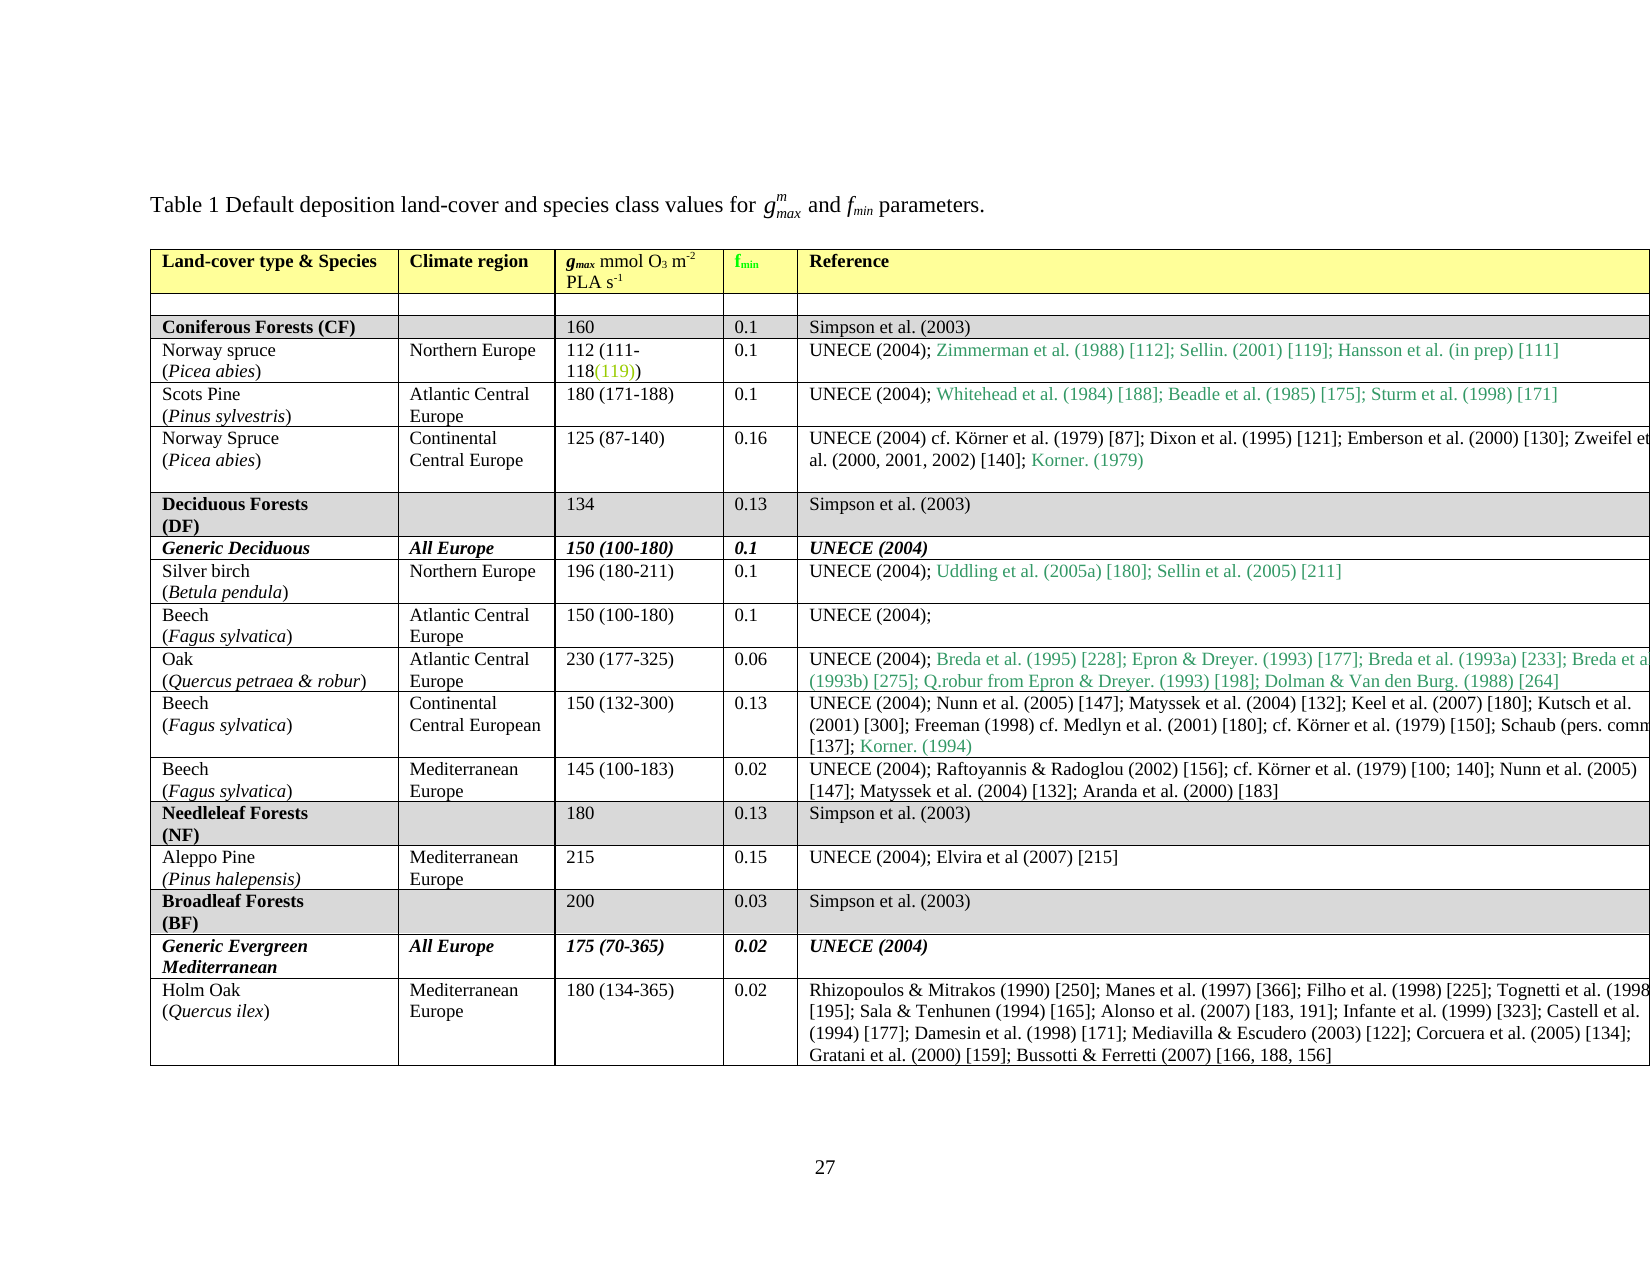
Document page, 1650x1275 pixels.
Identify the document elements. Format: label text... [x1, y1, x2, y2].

table_cell 0.02 [724, 935, 797, 978]
table_cell 0.13 [724, 802, 797, 845]
table_cell Continental Central European [399, 692, 554, 757]
table_cell 0.15 [724, 846, 797, 889]
table_cell Simpson et al. (2003) [798, 890, 1649, 933]
table_cell 150 (100-180) [556, 537, 723, 559]
table_cell UNECE (2004); Zimmerman et al. (1988) [112]; Sellin. (2001) [119]; Hansson et al. (in prep) [111] [798, 339, 1649, 382]
table_cell Mediterranean Europe [399, 846, 554, 889]
table_cell 145 (100-183) [556, 758, 723, 801]
table_cell UNECE (2004) cf. Körner et al. (1979) [87]; Dixon et al. (1995) [121]; Emberson et al. (2000) [130]; Zweifel et al. (2000, 2001, 2002) [140]; Korner. (1979) [798, 427, 1649, 492]
table_cell Needleleaf Forests (NF) [151, 802, 398, 845]
table_header gmax mmol O3 m-2 PLA s-1 [556, 250, 723, 293]
table_cell Mediterranean Europe [399, 979, 554, 1065]
table_cell Mediterranean Europe [399, 758, 554, 801]
table_cell [399, 294, 554, 315]
table_cell 0.02 [724, 758, 797, 801]
table_cell 150 (100-180) [556, 604, 723, 647]
table_cell Norway spruce (Picea abies) [151, 339, 398, 382]
table_cell 0.16 [724, 427, 797, 492]
table_cell 0.13 [724, 493, 797, 536]
table_cell [399, 890, 554, 933]
table_cell UNECE (2004); Whitehead et al. (1984) [188]; Beadle et al. (1985) [175]; Sturm et al. (1998) [171] [798, 383, 1649, 426]
table_cell 200 [556, 890, 723, 933]
table_cell 0.03 [724, 890, 797, 933]
table_cell 0.1 [724, 316, 797, 338]
table_cell UNECE (2004); Elvira et al (2007) [215] [798, 846, 1649, 889]
table_cell Oak (Quercus petraea & robur) [151, 648, 398, 691]
table_cell 0.1 [724, 383, 797, 426]
table_cell Scots Pine (Pinus sylvestris) [151, 383, 398, 426]
table_cell [724, 294, 797, 315]
table_cell 0.1 [724, 339, 797, 382]
table_cell Simpson et al. (2003) [798, 493, 1649, 536]
table_cell UNECE (2004); Breda et al. (1995) [228]; Epron & Dreyer. (1993) [177]; Breda et al. (1993a) [233]; Breda et al. (1993b) [275]; Q.robur from Epron & Dreyer. (1993) [198]; Dolman & Van den Burg. (1988) [264] [798, 648, 1649, 691]
table_cell 196 (180-211) [556, 560, 723, 603]
table_cell [399, 493, 554, 536]
table_cell 112 (111-118(119)) [556, 339, 723, 382]
table_cell All Europe [399, 935, 554, 978]
table_cell Northern Europe [399, 339, 554, 382]
table_cell 175 (70-365) [556, 935, 723, 978]
table_cell UNECE (2004); Raftoyannis & Radoglou (2002) [156]; cf. Körner et al. (1979) [100; 140]; Nunn et al. (2005) [147]; Matyssek et al. (2004) [132]; Aranda et al. (2000) [183] [798, 758, 1649, 801]
table_cell UNECE (2004); [798, 604, 1649, 647]
table_cell [399, 316, 554, 338]
table_cell Simpson et al. (2003) [798, 316, 1649, 338]
table_cell Silver birch (Betula pendula) [151, 560, 398, 603]
table_cell Beech (Fagus sylvatica) [151, 758, 398, 801]
table_cell 134 [556, 493, 723, 536]
table_header Climate region [399, 250, 554, 293]
table_cell Beech (Fagus sylvatica) [151, 604, 398, 647]
table_cell All Europe [399, 537, 554, 559]
table_cell 0.1 [724, 604, 797, 647]
table_cell UNECE (2004) [798, 537, 1649, 559]
table_cell 180 (171-188) [556, 383, 723, 426]
table_cell 0.02 [724, 979, 797, 1065]
table_cell [399, 802, 554, 845]
table_cell 160 [556, 316, 723, 338]
table_cell Broadleaf Forests (BF) [151, 890, 398, 933]
table_cell Norway Spruce (Picea abies) [151, 427, 398, 492]
table_cell Northern Europe [399, 560, 554, 603]
table_cell 0.06 [724, 648, 797, 691]
table_cell UNECE (2004); Uddling et al. (2005a) [180]; Sellin et al. (2005) [211] [798, 560, 1649, 603]
table_cell [151, 294, 398, 315]
table_cell Atlantic Central Europe [399, 648, 554, 691]
table_cell 0.13 [724, 692, 797, 757]
table_cell 150 (132-300) [556, 692, 723, 757]
table_header Reference [798, 250, 1649, 293]
table_cell Generic Evergreen Mediterranean [151, 935, 398, 978]
table_cell 230 (177-325) [556, 648, 723, 691]
table_cell Generic Deciduous [151, 537, 398, 559]
table_cell Deciduous Forests (DF) [151, 493, 398, 536]
table_cell [798, 294, 1649, 315]
text Table 1 Default deposition land-cover and species class values for and fmin parameters. [150, 187, 1500, 222]
table_cell Simpson et al. (2003) [798, 802, 1649, 845]
table_cell 0.1 [724, 537, 797, 559]
table_cell Atlantic Central Europe [399, 604, 554, 647]
table_cell UNECE (2004) [798, 935, 1649, 978]
table_header Land-cover type & Species [151, 250, 398, 293]
table_cell Continental Central Europe [399, 427, 554, 492]
table_cell Holm Oak (Quercus ilex) [151, 979, 398, 1065]
table_cell 180 [556, 802, 723, 845]
table_cell 125 (87-140) [556, 427, 723, 492]
table_header fmin [724, 250, 797, 293]
table_cell Beech (Fagus sylvatica) [151, 692, 398, 757]
table_cell Aleppo Pine (Pinus halepensis) [151, 846, 398, 889]
table_cell Coniferous Forests (CF) [151, 316, 398, 338]
table_cell Rhizopoulos & Mitrakos (1990) [250]; Manes et al. (1997) [366]; Filho et al. (1998) [225]; Tognetti et al. (1998) [195]; Sala & Tenhunen (1994) [165]; Alonso et al. (2007) [183, 191]; Infante et al. (1999) [323]; Castell et al. (1994) [177]; Damesin et al. (1998) [171]; Mediavilla & Escudero (2003) [122]; Corcuera et al. (2005) [134]; Gratani et al. (2000) [159]; Bussotti & Ferretti (2007) [166, 188, 156] [798, 979, 1649, 1065]
table_cell [556, 294, 723, 315]
table_cell UNECE (2004); Nunn et al. (2005) [147]; Matyssek et al. (2004) [132]; Keel et al. (2007) [180]; Kutsch et al. (2001) [300]; Freeman (1998) cf. Medlyn et al. (2001) [180]; cf. Körner et al. (1979) [150]; Schaub (pers. comm.) [137]; Korner. (1994) [798, 692, 1649, 757]
table_cell 0.1 [724, 560, 797, 603]
table_cell 180 (134-365) [556, 979, 723, 1065]
table_cell 215 [556, 846, 723, 889]
table_cell Atlantic Central Europe [399, 383, 554, 426]
